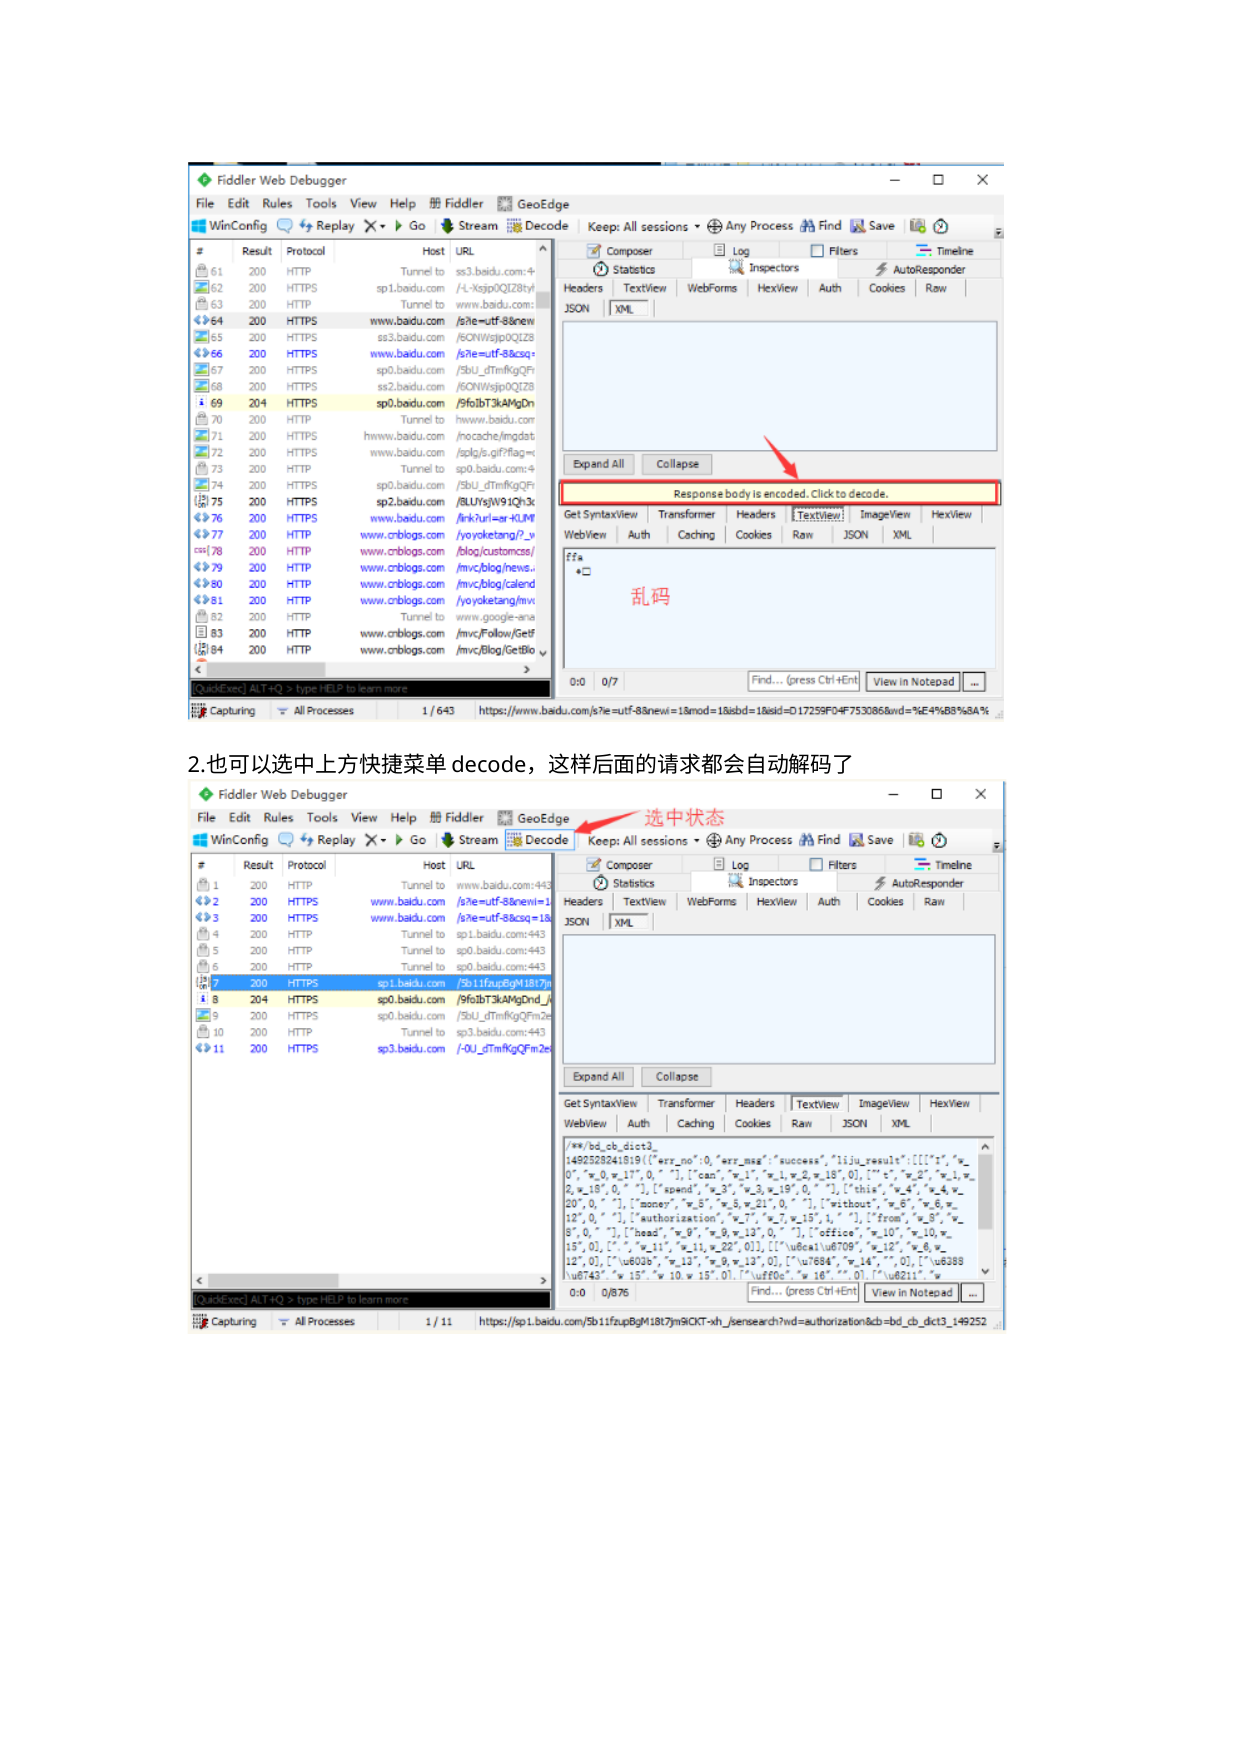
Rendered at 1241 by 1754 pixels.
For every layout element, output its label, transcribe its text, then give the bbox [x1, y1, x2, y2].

text 2.也可以选中上方快捷菜单decode，这样后面的请求都会自动解码了 [187, 747, 1053, 779]
picture [187, 779, 1007, 1334]
picture [187, 162, 1004, 722]
